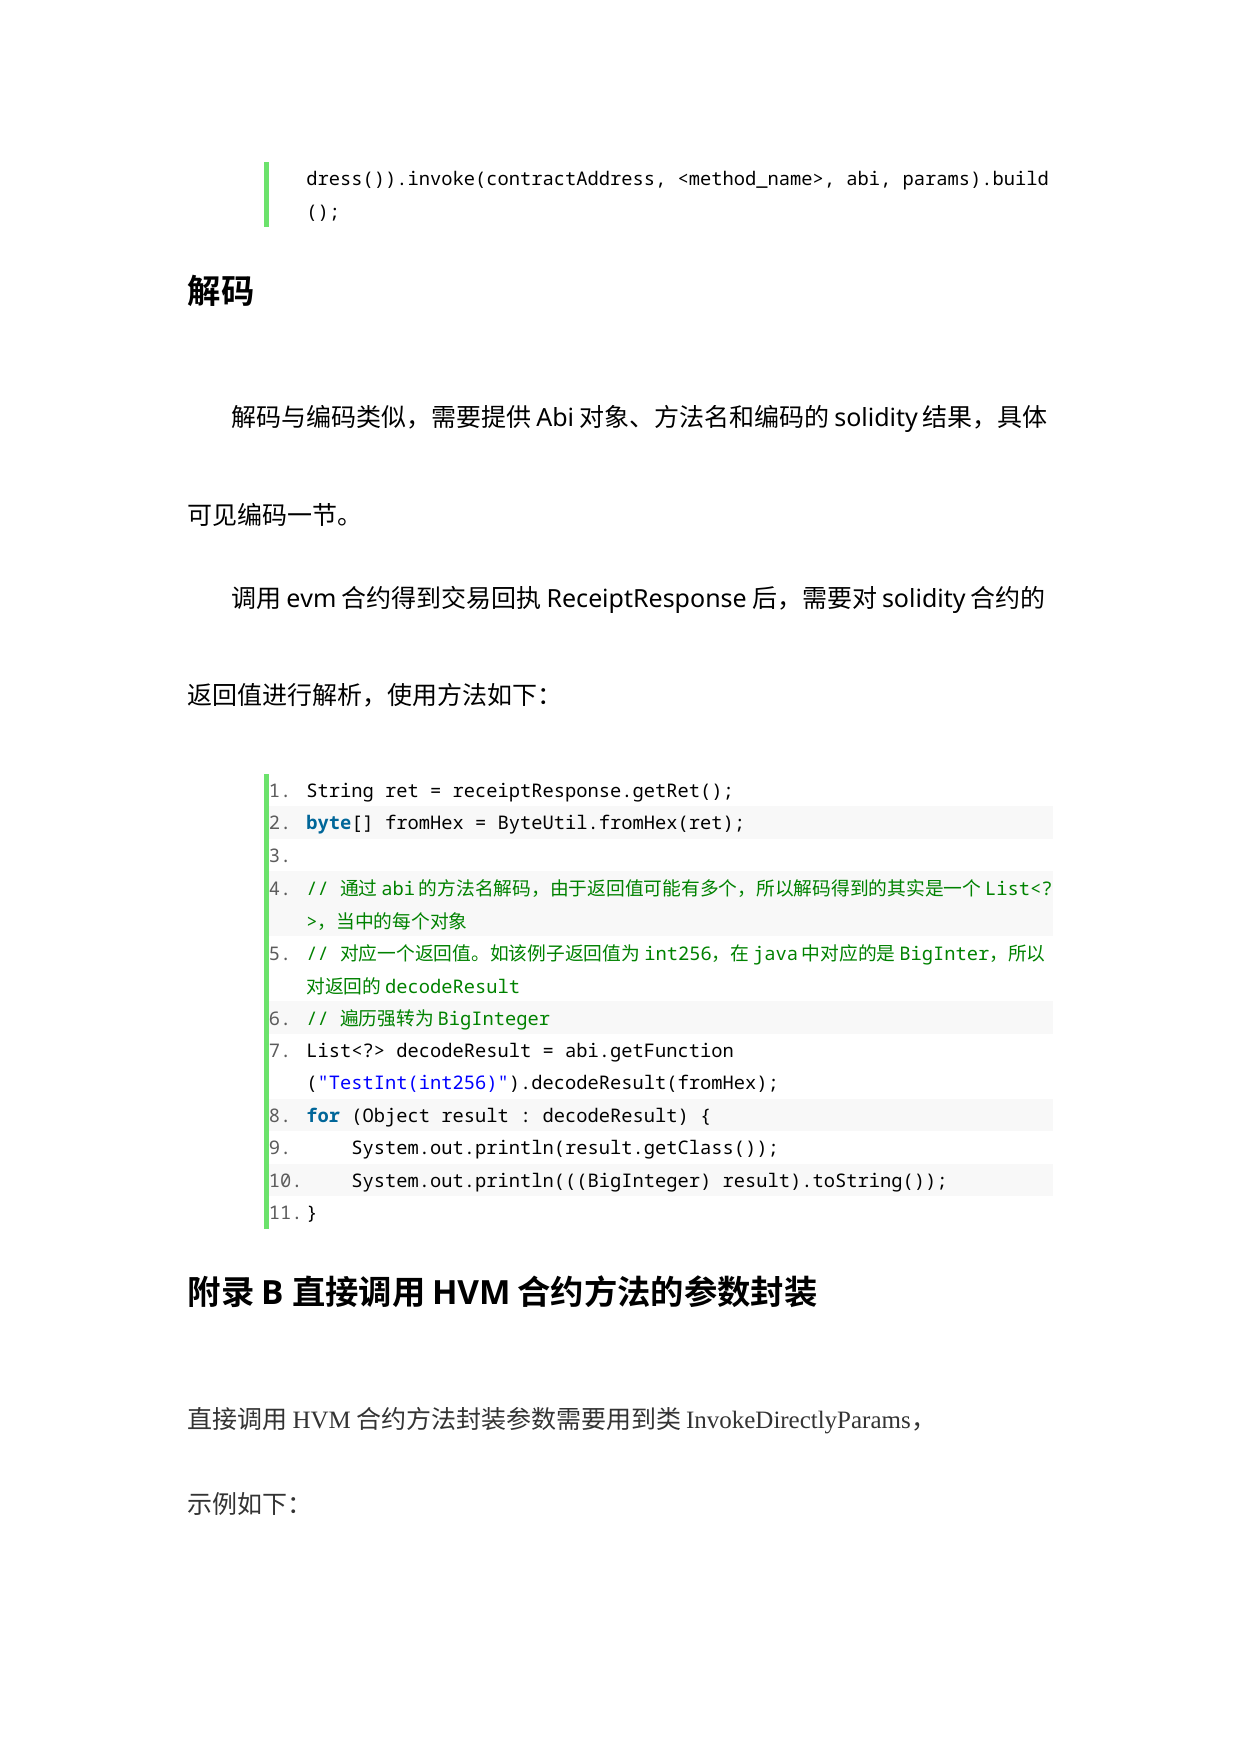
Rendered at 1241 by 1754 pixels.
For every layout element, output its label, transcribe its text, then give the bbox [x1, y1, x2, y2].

list } [269, 1196, 1053, 1229]
list byte[] fromHex = ByteUtil.fromHex(ret); [269, 806, 1053, 839]
list System.out.println(result.getClass()); [269, 1131, 1053, 1164]
list List<?> decodeResult = abi.getFunction("TestInt(int256)").decodeResult(fromHex); [269, 1034, 1053, 1099]
text 解码与编码类似，需要提供Abi对象、方法名和编码的solidity结果，具体可见编码一节。 [187, 383, 1053, 546]
list // 遍历强转为BigInteger [269, 1001, 1053, 1034]
text 示例如下： [187, 1470, 1053, 1535]
subtitle 解码 [187, 256, 1053, 321]
list System.out.println(((BigInteger) result).toString()); [269, 1164, 1053, 1196]
list Transaction transaction = new Transaction.EVMBuilder(account.getAddress()).invoke(contractAddress, <method_name>, abi, params).build(); [269, 162, 1053, 227]
list // 对应一个返回值。如该例子返回值为 int256，在java中对应的是BigInter，所以对返回的decodeResult [269, 936, 1053, 1001]
text 调用evm合约得到交易回执ReceiptResponse后，需要对solidity合约的返回值进行解析，使用方法如下： [187, 564, 1053, 726]
text 直接调用HVM合约方法封装参数需要用到类InvokeDirectlyParams， [187, 1385, 1053, 1450]
list String ret = receiptResponse.getRet(); [269, 774, 1053, 806]
subtitle 附录B 直接调用HVM合约方法的参数封装 [187, 1258, 1053, 1323]
list for (Object result : decodeResult) { [269, 1099, 1053, 1131]
list // 通过abi的方法名解码，由于返回值可能有多个，所以解码得到的其实是一个List<?>，当中的每个对象 [269, 871, 1053, 936]
